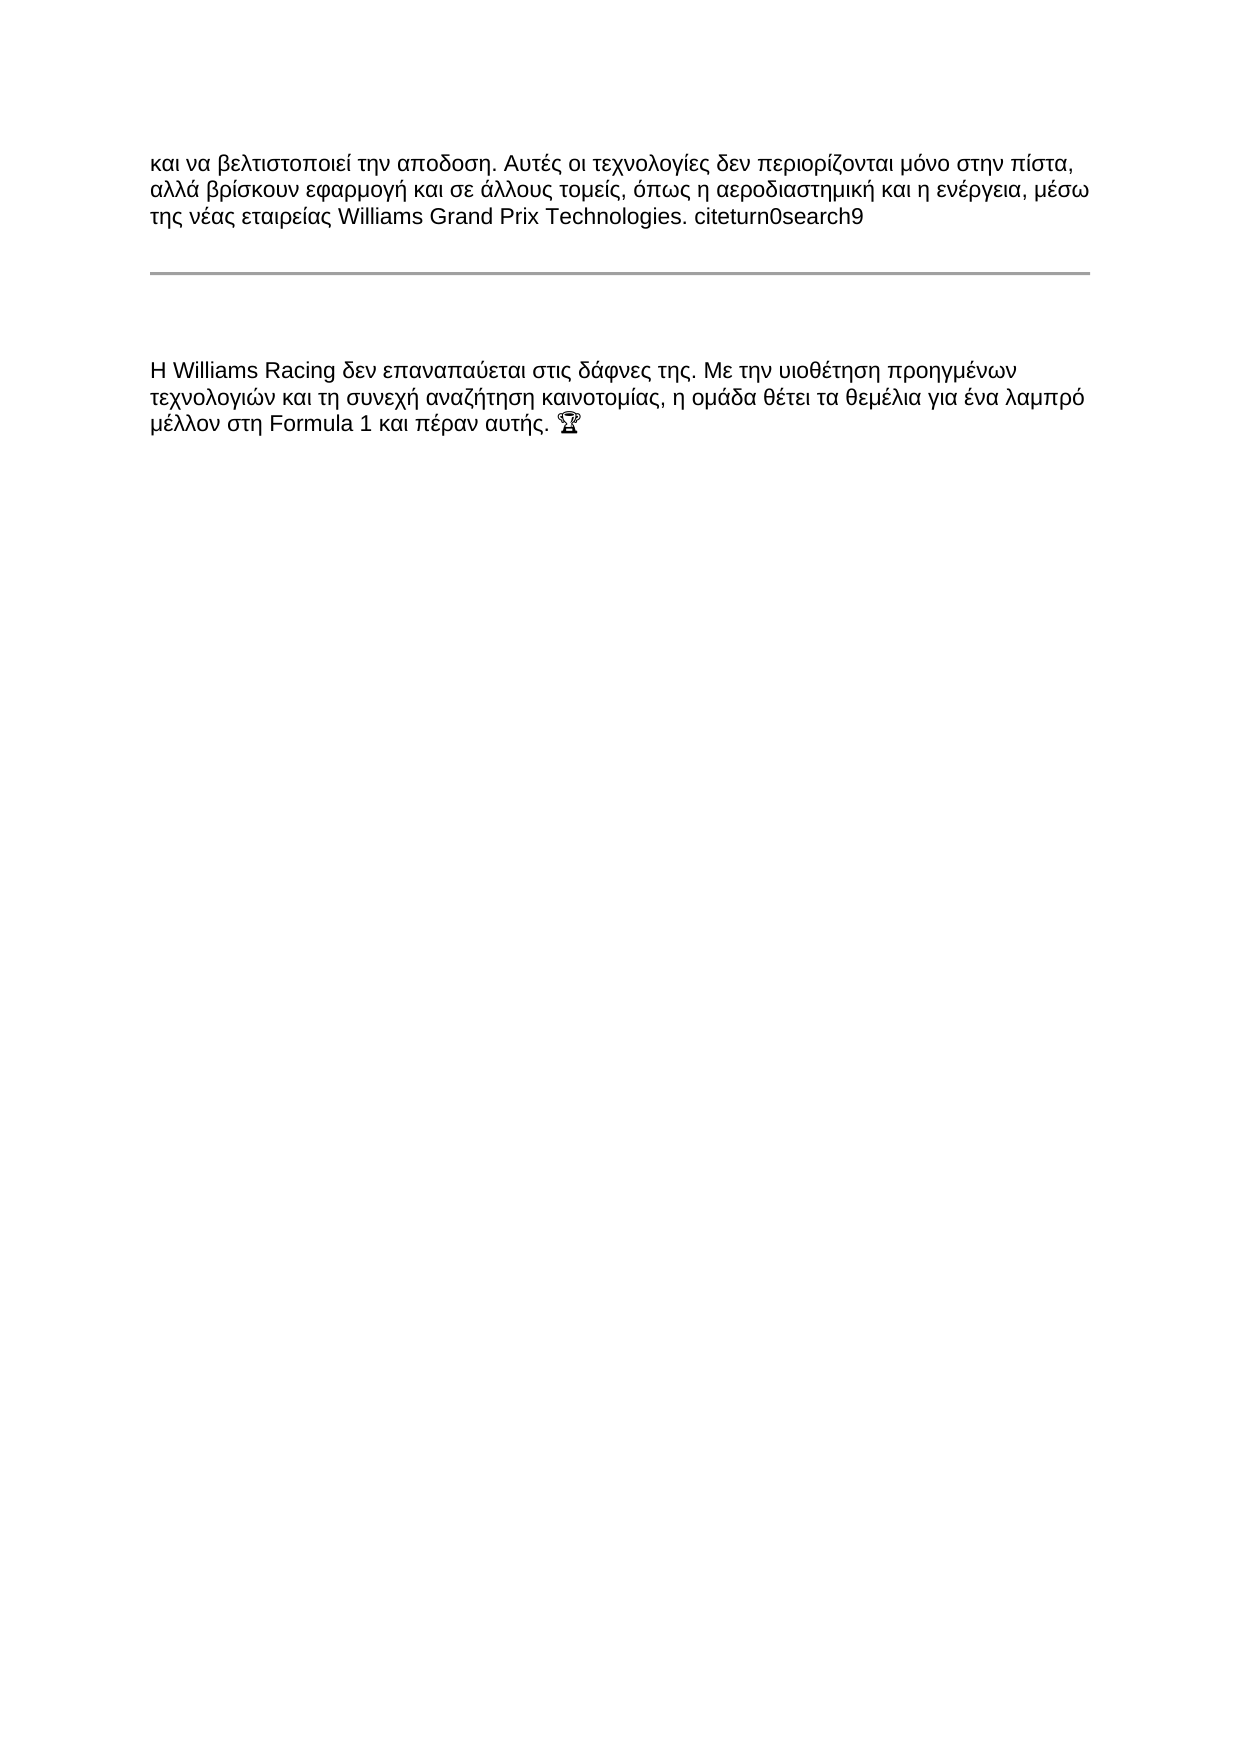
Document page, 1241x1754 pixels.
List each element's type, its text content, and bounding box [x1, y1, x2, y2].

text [150, 150, 1090, 229]
text Η Williams Racing δεν επαναπαύεται στις δάφνες της. Με την υιοθέτηση προηγμένων τεχνολογιών και τη συνεχή αναζήτηση καινοτομίας, η ομάδα θέτει τα θεμέλια για ένα λαμπρό μέλλον στη Formula 1 και πέραν αυτής. 🏆🚀 [150, 357, 1090, 437]
